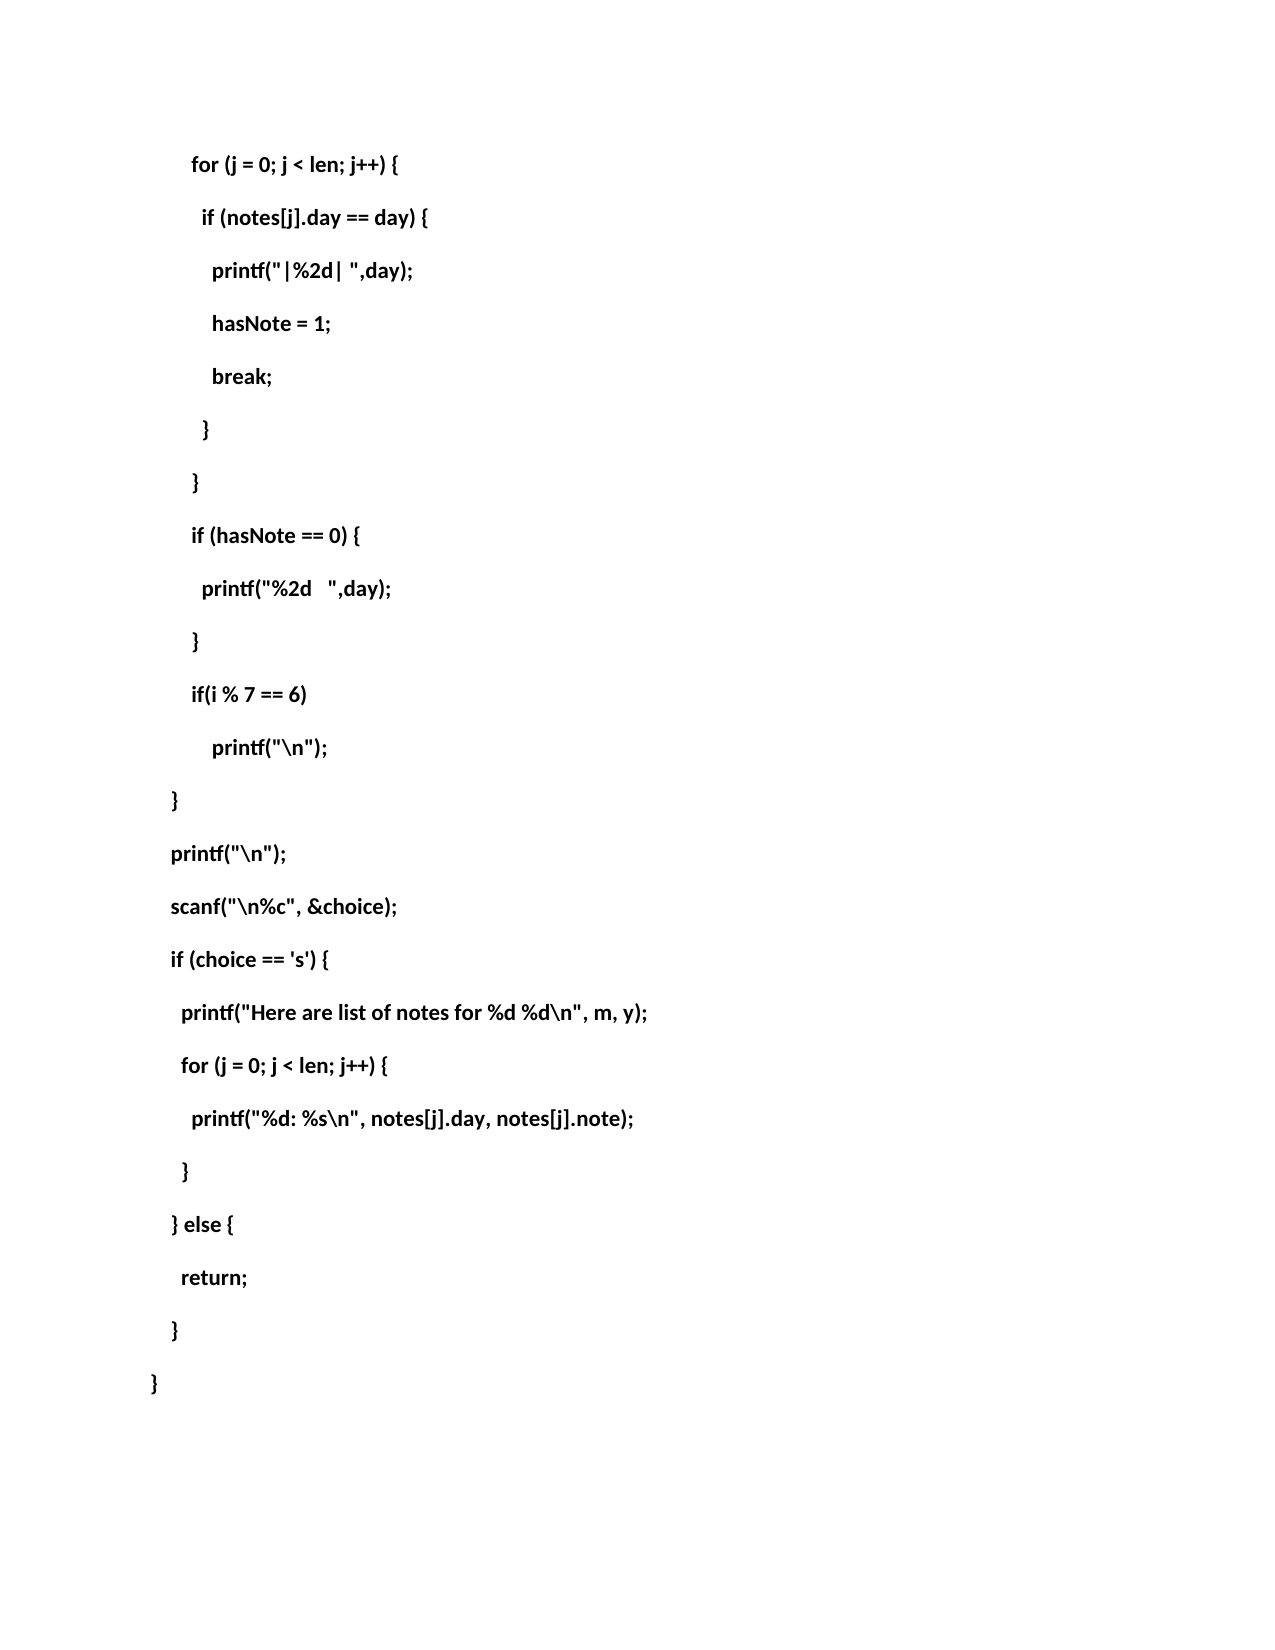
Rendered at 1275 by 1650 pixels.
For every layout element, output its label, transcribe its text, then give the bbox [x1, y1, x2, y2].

text printf("\n"); [150, 733, 1125, 761]
text } [150, 1369, 1125, 1397]
text break; [150, 362, 1125, 390]
text hasNote = 1; [150, 309, 1125, 337]
text printf("%2d ",day); [150, 574, 1125, 602]
text if (choice == 's') { [150, 945, 1125, 973]
text } [150, 1157, 1125, 1185]
text } [150, 627, 1125, 655]
text printf("|%2d| ",day); [150, 256, 1125, 284]
text if (hasNote == 0) { [150, 521, 1125, 549]
text return; [150, 1263, 1125, 1291]
text } [150, 1316, 1125, 1344]
text for (j = 0; j < len; j++) { [150, 1051, 1125, 1079]
text } [150, 415, 1125, 443]
text printf("%d: %s\n", notes[j].day, notes[j].note); [150, 1104, 1125, 1132]
text for (j = 0; j < len; j++) { [150, 150, 1125, 178]
text printf("\n"); [150, 839, 1125, 867]
text if (notes[j].day == day) { [150, 203, 1125, 231]
text printf("Here are list of notes for %d %d\n", m, y); [150, 998, 1125, 1026]
text } [150, 786, 1125, 814]
text scanf("\n%c", &choice); [150, 892, 1125, 920]
text } else { [150, 1210, 1125, 1238]
text } [150, 468, 1125, 496]
text if(i % 7 == 6) [150, 680, 1125, 708]
